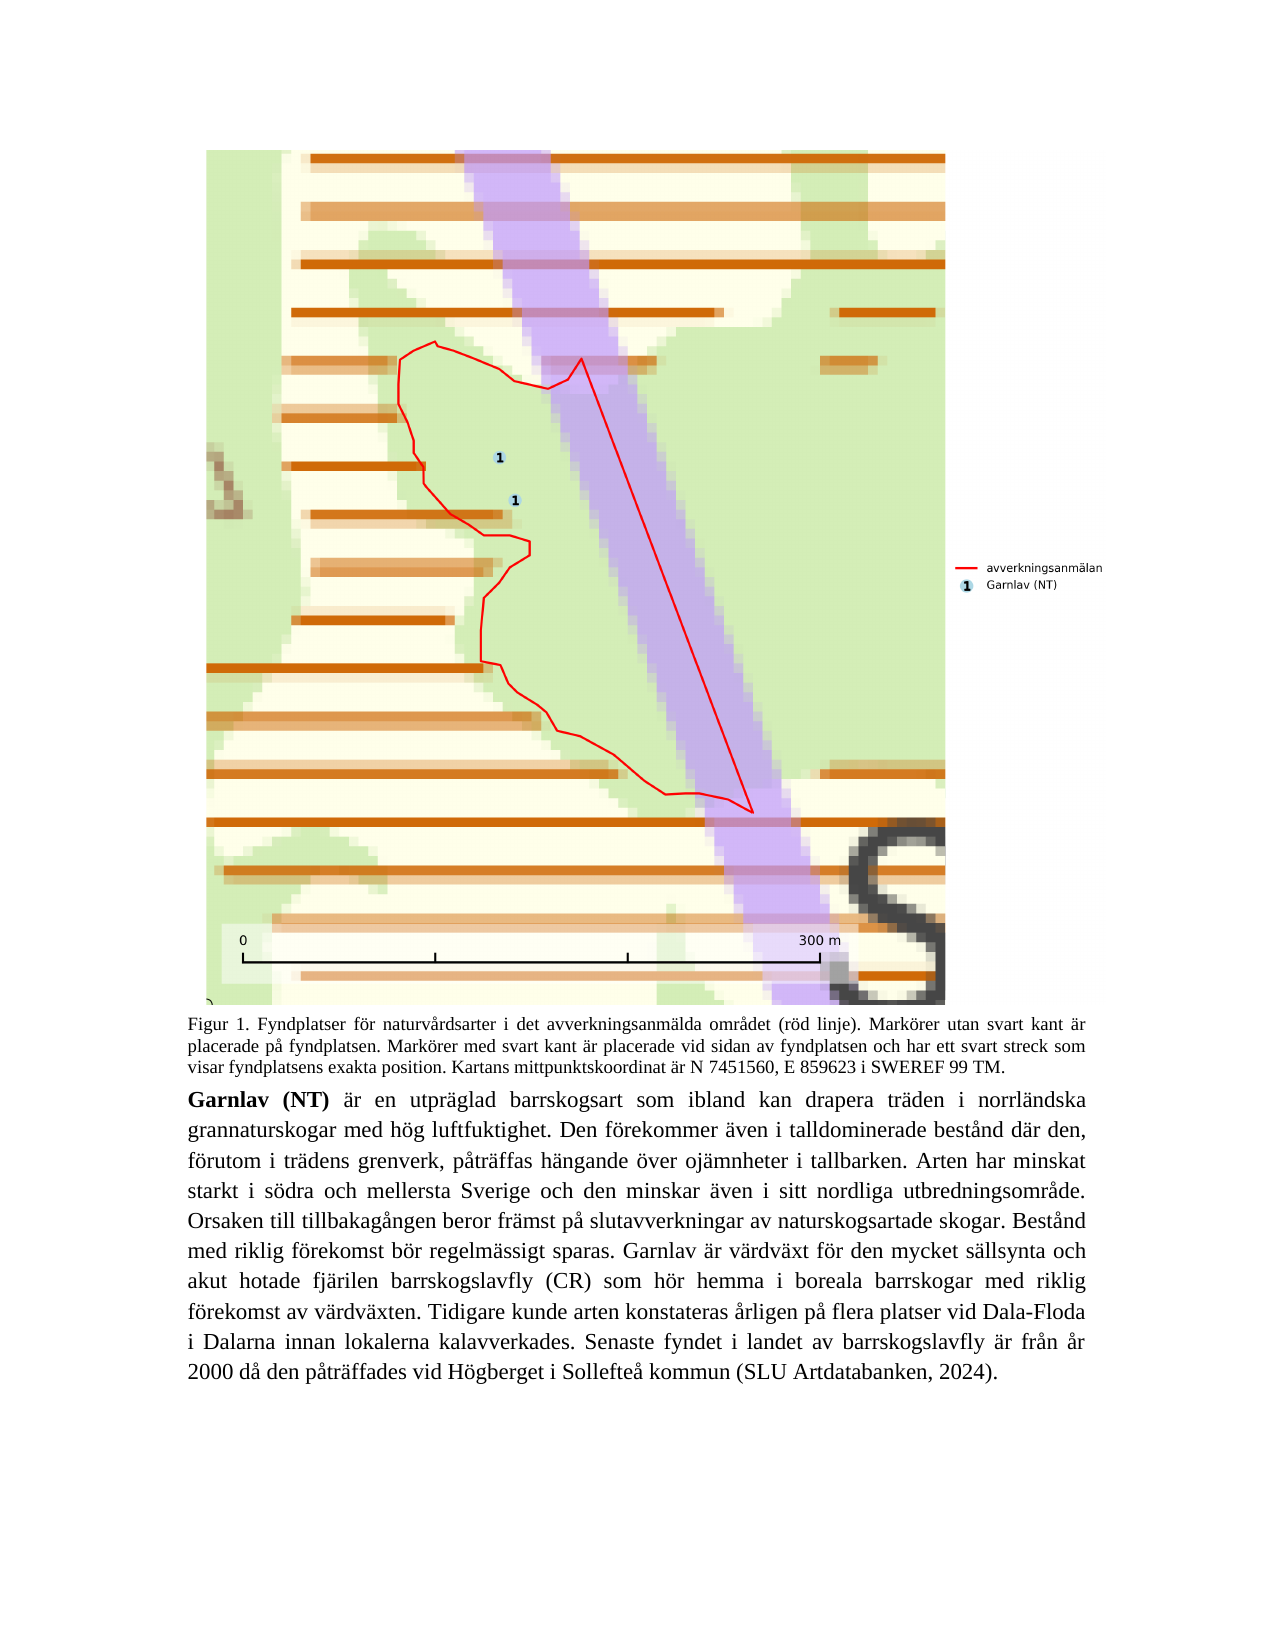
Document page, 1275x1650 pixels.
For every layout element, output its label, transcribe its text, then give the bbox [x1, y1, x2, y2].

text Figur 1. Fyndplatser för naturvårdsarter i det avverkningsanmälda området (röd linje). Markörer utan svart kant är placerade på fyndplatsen. Markörer med svart kant är placerade vid sidan av fyndplatsen och har ett svart streck som visar fyndplatsens exakta position. Kartans mittpunktskoordinat är N 7451560, E 859623 i SWEREF 99 TM. [187, 1013, 1087, 1078]
picture [206, 150, 1107, 1005]
text Garnlav (NT) är en utpräglad barrskogsart som ibland kan drapera träden i norrländska grannaturskogar med hög luftfuktighet. Den förekommer även i talldominerade bestånd där den, förutom i trädens grenverk, påträffas hängande över ojämnheter i tallbarken. Arten har minskat starkt i södra och mellersta Sverige och den minskar även i sitt nordliga utbredningsområde. Orsaken till tillbakagången beror främst på slutavverkningar av naturskogsartade skogar. Bestånd med riklig förekomst bör regelmässigt sparas. Garnlav är värdväxt för den mycket sällsynta och akut hotade fjärilen barrskogslavfly (CR) som hör hemma i boreala barrskogar med riklig förekomst av värdväxten. Tidigare kunde arten konstateras årligen på flera platser vid Dala-Floda i Dalarna innan lokalerna kalavverkades. Senaste fyndet i landet av barrskogslavfly är från år 2000 då den påträffades vid Högberget i Sollefteå kommun (SLU Artdatabanken, 2024). [187, 1086, 1087, 1384]
